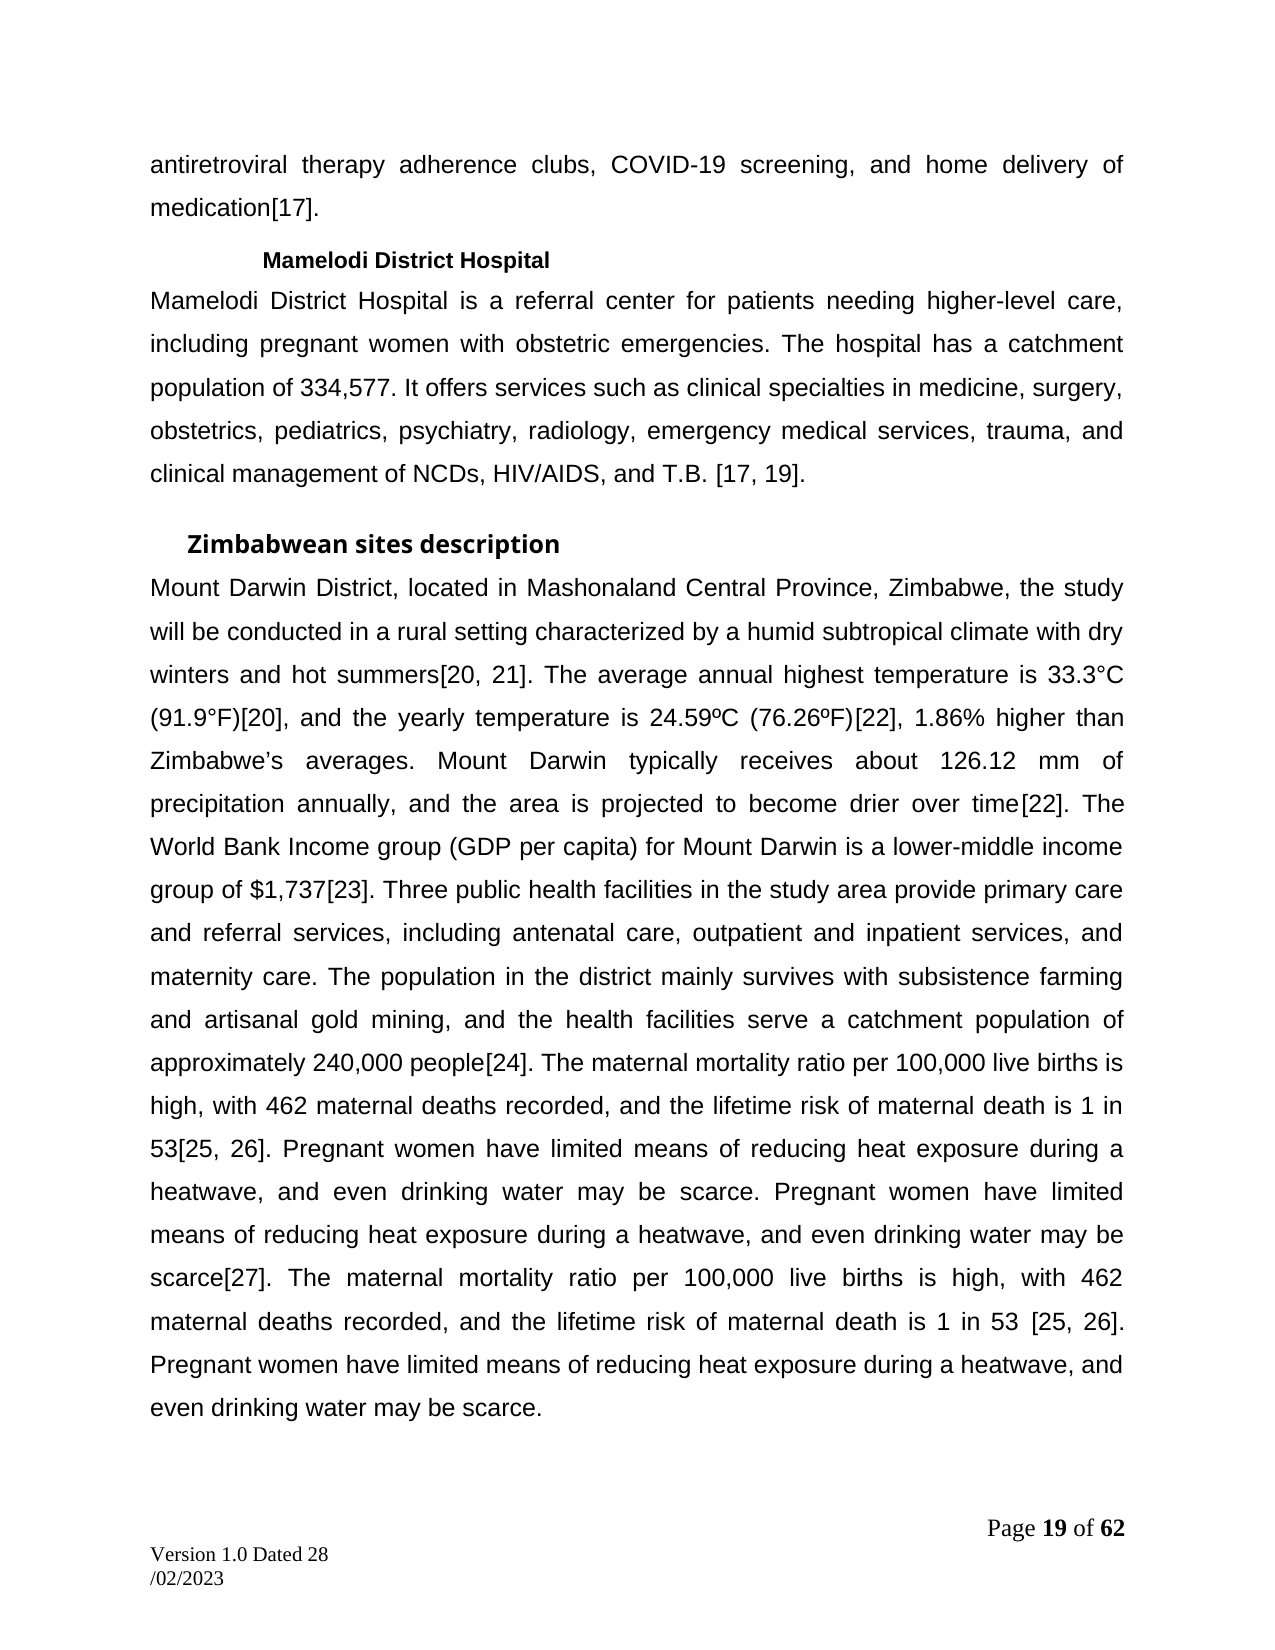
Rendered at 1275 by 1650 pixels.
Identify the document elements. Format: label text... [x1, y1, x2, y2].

text Mount Darwin District, located in Mashonaland Central Province, Zimbabwe, the study will be conducted in a rural setting characterized by a humid subtropical climate with dry winters and hot summers[20, 21]. The average annual highest temperature is 33.3°C (91.9°F)[20], and the yearly temperature is 24.59ºC (76.26ºF)[22], 1.86% higher than Zimbabwe’s averages. Mount Darwin typically receives about 126.12 mm of precipitation annually, and the area is projected to become drier over time[22]. The World Bank Income group (GDP per capita) for Mount Darwin is a lower-middle income group of $1,737[23]. Three public health facilities in the study area provide primary care and referral services, including antenatal care, outpatient and inpatient services, and maternity care. The population in the district mainly survives with subsistence farming and artisanal gold mining, and the health facilities serve a catchment population of approximately 240,000 people[24]. The maternal mortality ratio per 100,000 live births is high, with 462 maternal deaths recorded, and the lifetime risk of maternal death is 1 in 53[25, 26]. Pregnant women have limited means of reducing heat exposure during a heatwave, and even drinking water may be scarce. Pregnant women have limited means of reducing heat exposure during a heatwave, and even drinking water may be scarce[27]. The maternal mortality ratio per 100,000 live births is high, with 462 maternal deaths recorded, and the lifetime risk of maternal death is 1 in 53 [25, 26]. Pregnant women have limited means of reducing heat exposure during a heatwave, and even drinking water may be scarce. [150, 573, 1125, 1422]
subtitle Mamelodi District Hospital [262, 236, 1125, 274]
subtitle Zimbabwean sites description [187, 527, 1125, 561]
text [150, 150, 1125, 222]
text Mamelodi District Hospital is a referral center for patients needing higher-level care, including pregnant women with obstetric emergencies. The hospital has a catchment population of 334,577. It offers services such as clinical specialties in medicine, surgery, obstetrics, pediatrics, psychiatry, radiology, emergency medical services, trauma, and clinical management of NCDs, HIV/AIDS, and T.B. [17, 19]. [150, 286, 1125, 487]
